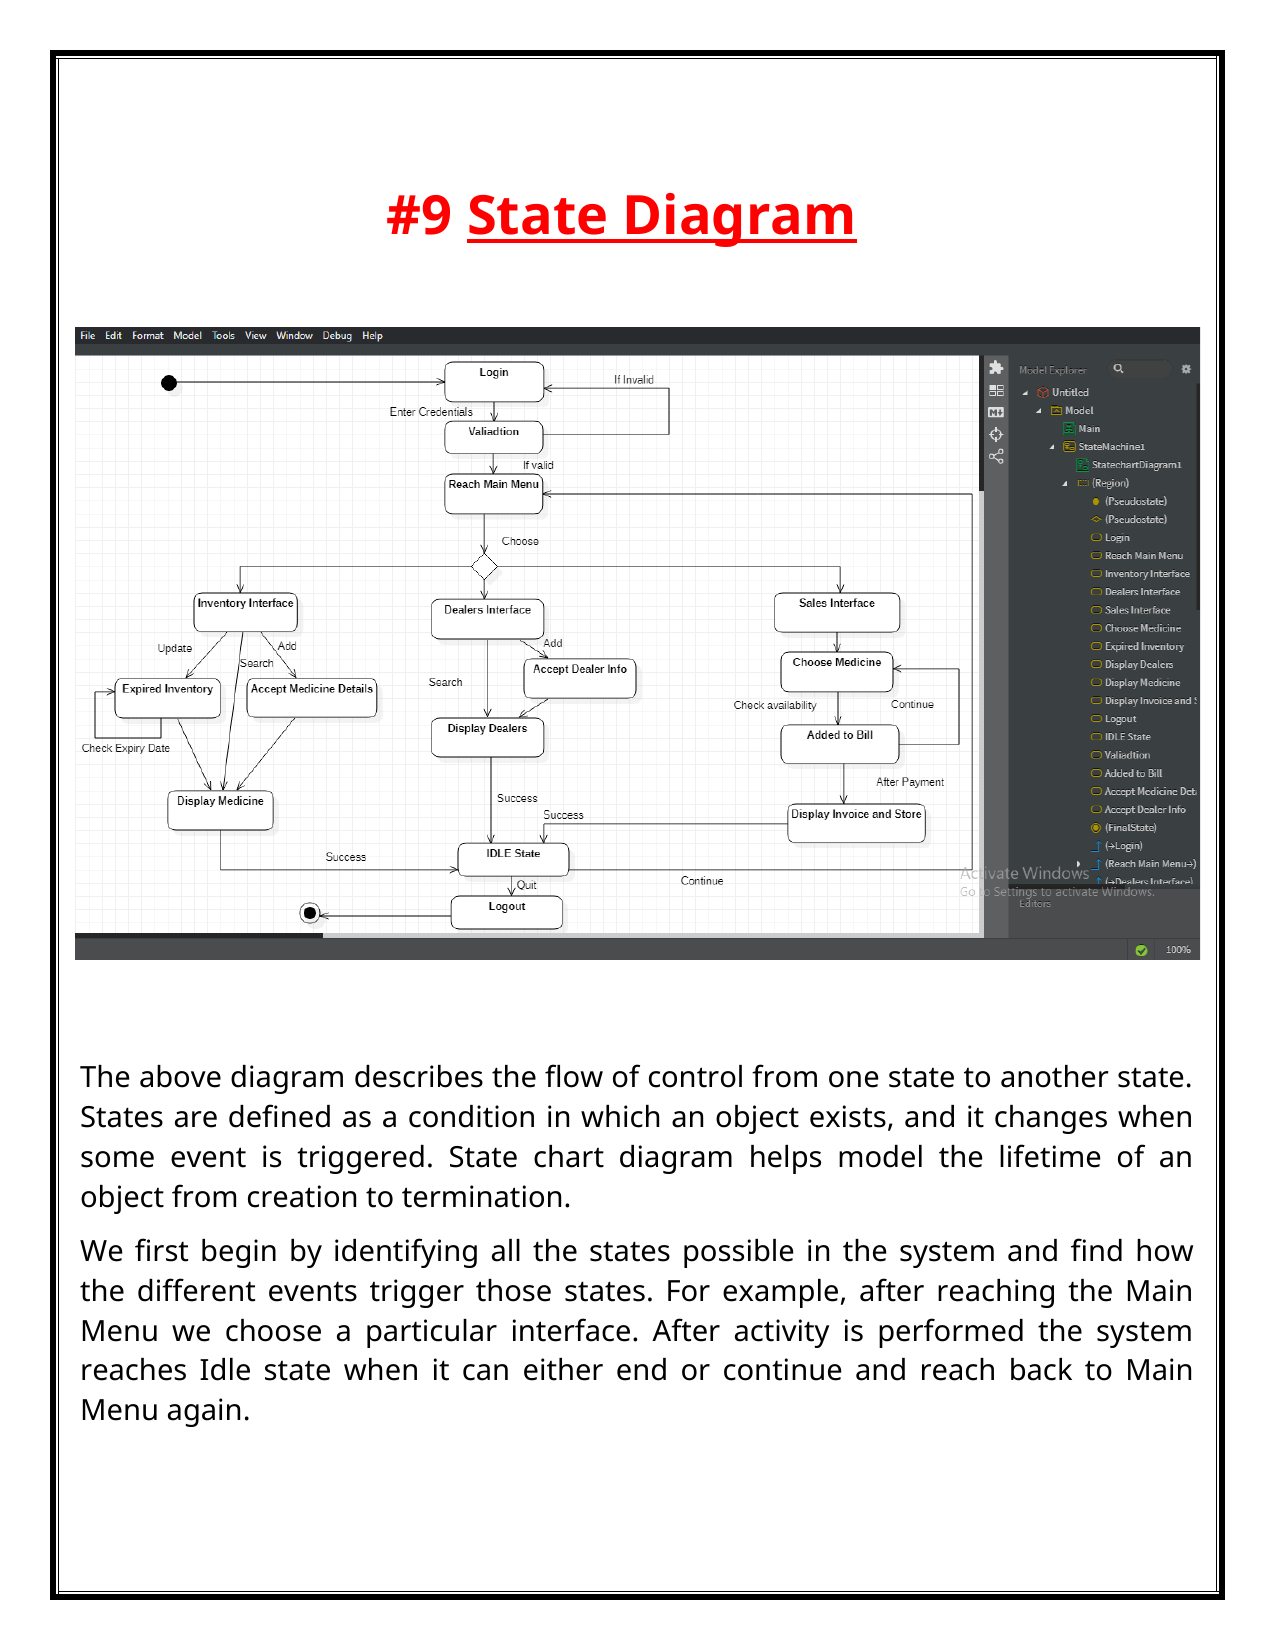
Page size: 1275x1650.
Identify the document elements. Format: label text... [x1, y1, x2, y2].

text #9 State Diagram [75, 176, 1200, 250]
text We first begin by identifying all the states possible in the system and find how the different events trigger those states. For example, after reaching the Main Menu we choose a particular interface. After activity is performed the system reaches Idle state when it can either end or continue and reach back to Main Menu again. [80, 1231, 1195, 1429]
text The above diagram describes the flow of control from one state to another state. States are defined as a condition in which an object exists, and it changes when some event is triggered. State chart diagram helps model the lifetime of an object from creation to termination. [80, 1057, 1195, 1216]
picture [75, 327, 1200, 960]
